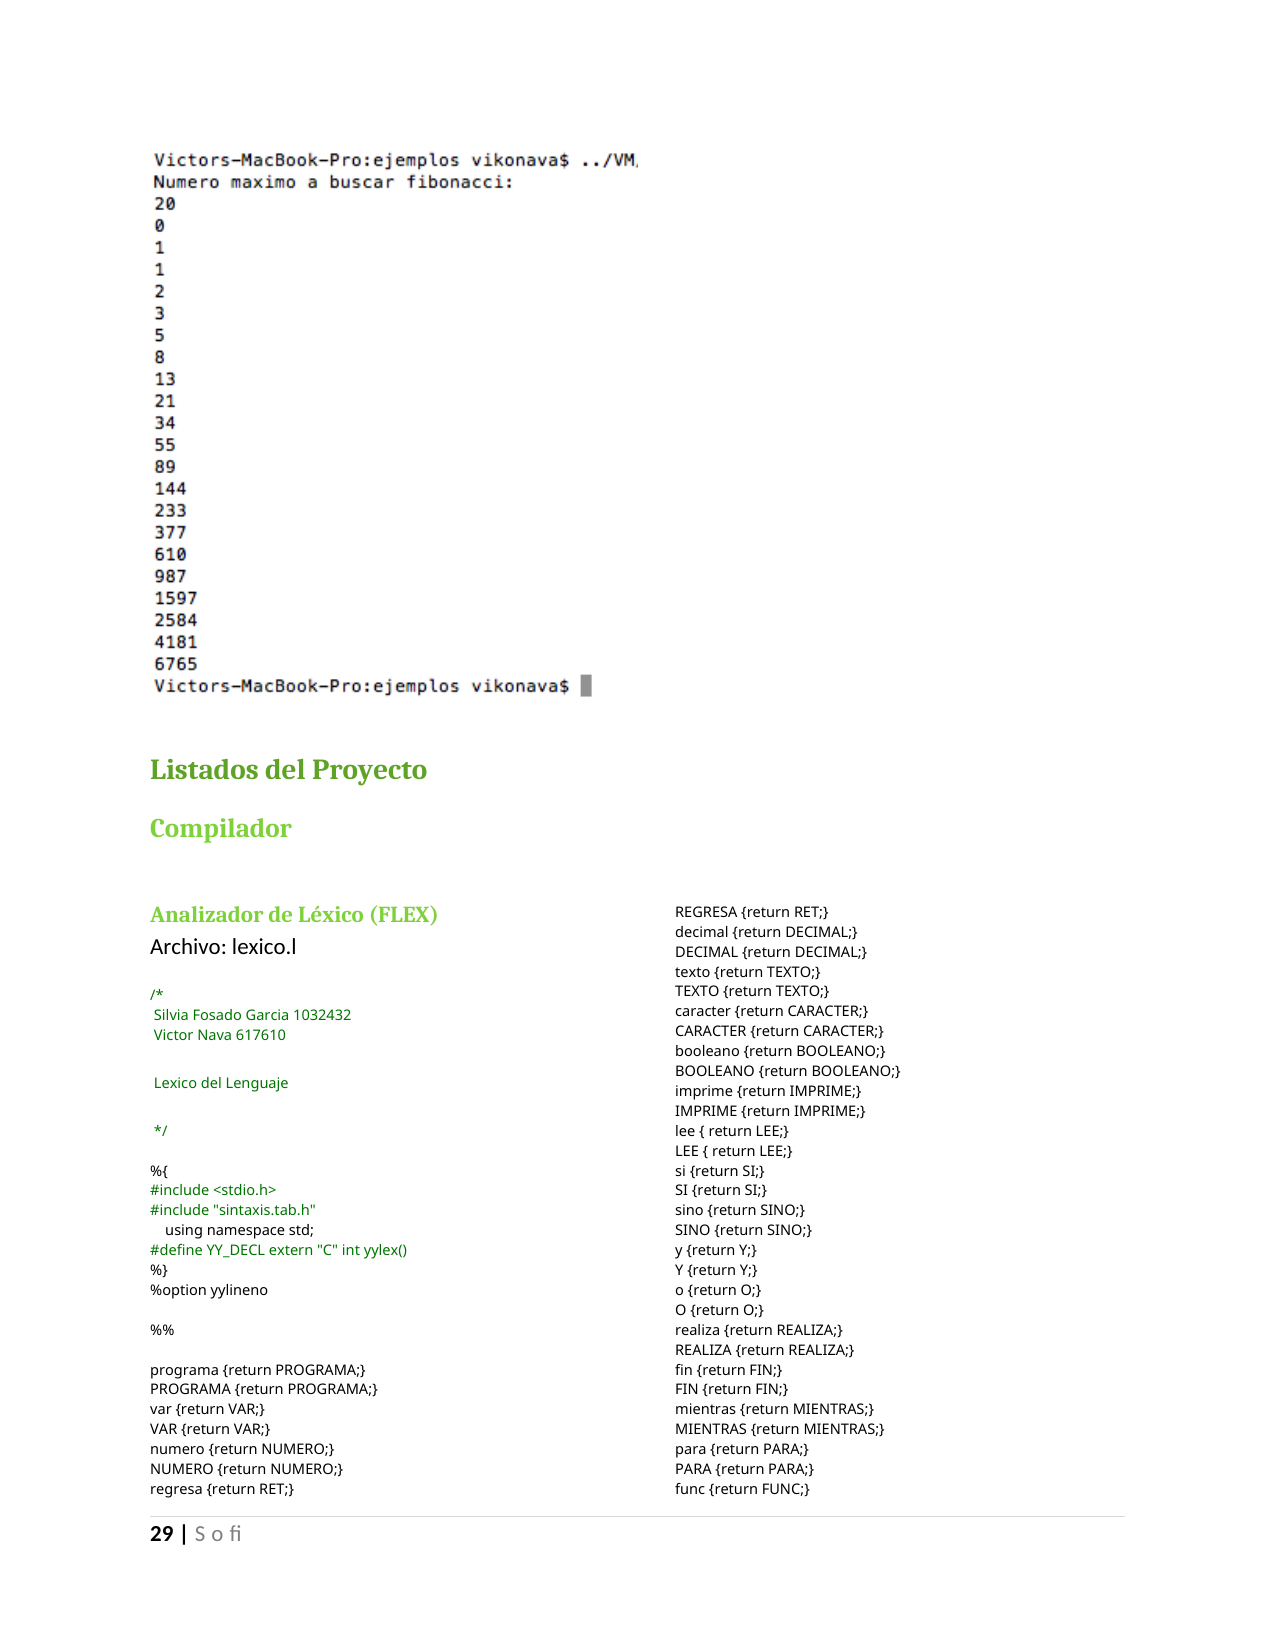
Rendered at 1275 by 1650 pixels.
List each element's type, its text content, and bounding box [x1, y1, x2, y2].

text */ [150, 1121, 600, 1140]
text func {return FUNC;} [675, 1479, 1125, 1498]
text Lexico del Lenguaje [150, 1073, 600, 1092]
text FIN {return FIN;} [675, 1379, 1125, 1399]
text #define YY_DECL extern "C" int yylex() [150, 1240, 600, 1260]
text NUMERO {return NUMERO;} [150, 1459, 600, 1479]
text #include <stdio.h> [150, 1180, 600, 1200]
text IMPRIME {return IMPRIME;} [675, 1101, 1125, 1121]
text %% [150, 1319, 600, 1339]
text SINO {return SINO;} [675, 1220, 1125, 1240]
text booleano {return BOOLEANO;} [675, 1041, 1125, 1061]
text si {return SI;} [675, 1160, 1125, 1180]
text REALIZA {return REALIZA;} [675, 1339, 1125, 1359]
text /* [150, 985, 600, 1005]
text PROGRAMA {return PROGRAMA;} [150, 1379, 600, 1399]
text regresa {return RET;} [150, 1479, 600, 1498]
text Y {return Y;} [675, 1260, 1125, 1280]
picture [150, 150, 638, 700]
text var {return VAR;} [150, 1399, 600, 1419]
text decimal {return DECIMAL;} [675, 922, 1125, 941]
text Silvia Fosado Garcia 1032432 [150, 1005, 600, 1025]
text texto {return TEXTO;} [675, 961, 1125, 981]
text realiza {return REALIZA;} [675, 1319, 1125, 1339]
text LEE { return LEE;} [675, 1140, 1125, 1160]
text o {return O;} [675, 1280, 1125, 1299]
text TEXTO {return TEXTO;} [675, 981, 1125, 1001]
text mientras {return MIENTRAS;} [675, 1399, 1125, 1419]
text %} [150, 1260, 600, 1280]
text caracter {return CARACTER;} [675, 1001, 1125, 1021]
text numero {return NUMERO;} [150, 1439, 600, 1459]
text SI {return SI;} [675, 1180, 1125, 1200]
text programa {return PROGRAMA;} [150, 1359, 600, 1379]
text para {return PARA;} [675, 1439, 1125, 1459]
text O {return O;} [675, 1299, 1125, 1319]
text PARA {return PARA;} [675, 1459, 1125, 1479]
text lee { return LEE;} [675, 1121, 1125, 1140]
subtitle Analizador de Léxico (FLEX) [150, 902, 600, 928]
text using namespace std; [150, 1220, 600, 1240]
text sino {return SINO;} [675, 1200, 1125, 1220]
text imprime {return IMPRIME;} [675, 1081, 1125, 1101]
text CARACTER {return CARACTER;} [675, 1021, 1125, 1041]
text %option yylineno [150, 1280, 600, 1299]
subtitle Listados del Proyecto [150, 753, 1125, 787]
text Victor Nava 617610 [150, 1025, 600, 1044]
text %{ [150, 1160, 600, 1180]
text #include "sintaxis.tab.h" [150, 1200, 600, 1220]
text MIENTRAS {return MIENTRAS;} [675, 1419, 1125, 1439]
text fin {return FIN;} [675, 1359, 1125, 1379]
text DECIMAL {return DECIMAL;} [675, 941, 1125, 961]
text REGRESA {return RET;} [675, 902, 1125, 922]
subtitle Compilador [150, 813, 1125, 844]
text y {return Y;} [675, 1240, 1125, 1260]
text VAR {return VAR;} [150, 1419, 600, 1439]
text Archivo: lexico.l [150, 932, 600, 960]
text BOOLEANO {return BOOLEANO;} [675, 1061, 1125, 1081]
